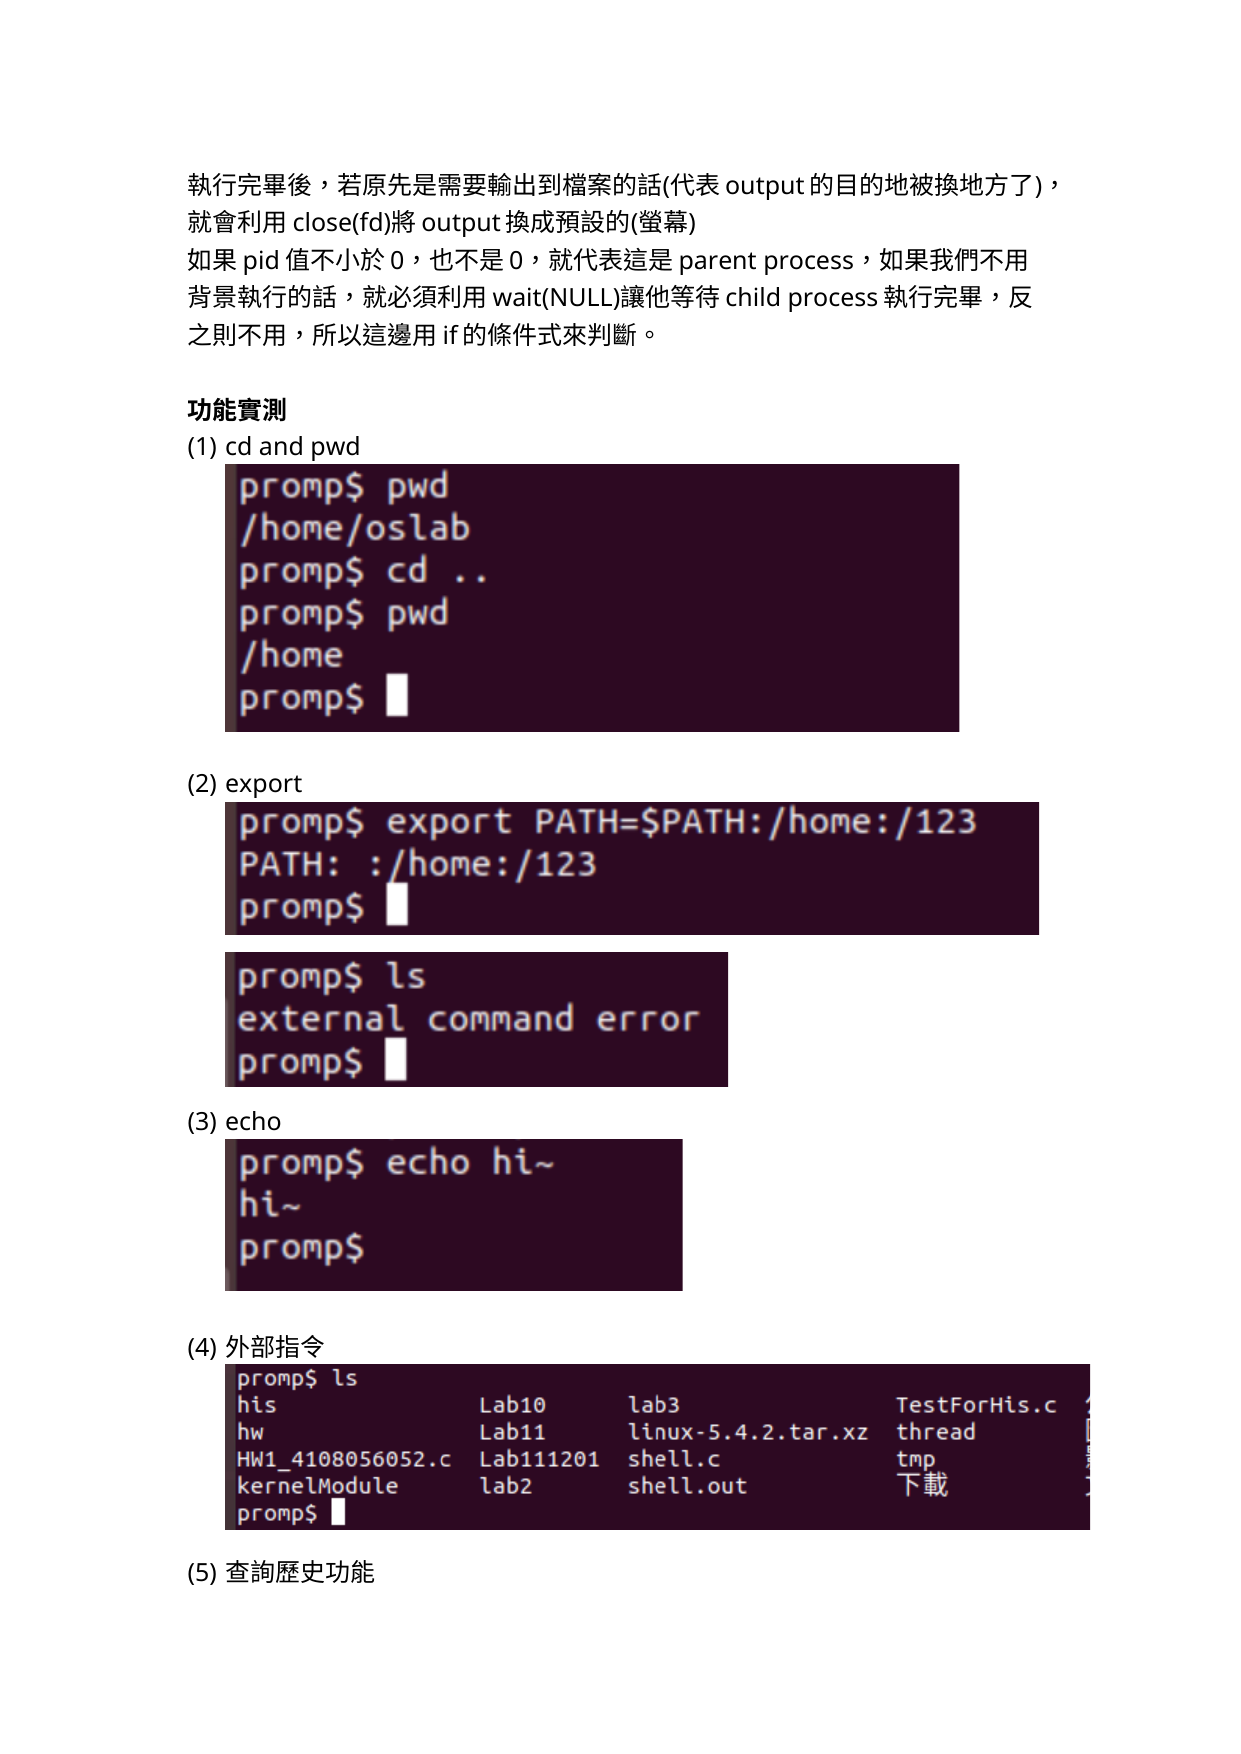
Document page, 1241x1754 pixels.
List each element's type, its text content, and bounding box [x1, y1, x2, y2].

picture [225, 1139, 683, 1291]
text 執行完畢後，若原先是需要輸出到檔案的話(代表output的目的地被換地方了)，就會利用close(fd)將output換成預設的(螢幕) [187, 164, 1053, 239]
list 外部指令 [187, 1327, 1053, 1364]
list echo [187, 1102, 1053, 1139]
picture [225, 952, 729, 1087]
list 查詢歷史功能 [187, 1552, 1053, 1589]
picture [225, 802, 1040, 935]
list export [187, 764, 1053, 802]
list cd and pwd [187, 427, 1053, 464]
text 如果pid值不小於0，也不是0，就代表這是parent process，如果我們不用背景執行的話，就必須利用wait(NULL)讓他等待child process執行完畢，反之則不用，所以這邊用if的條件式來判斷。 [187, 239, 1053, 352]
text 功能實測 [187, 389, 1053, 427]
picture [225, 1364, 1091, 1530]
picture [225, 464, 960, 732]
